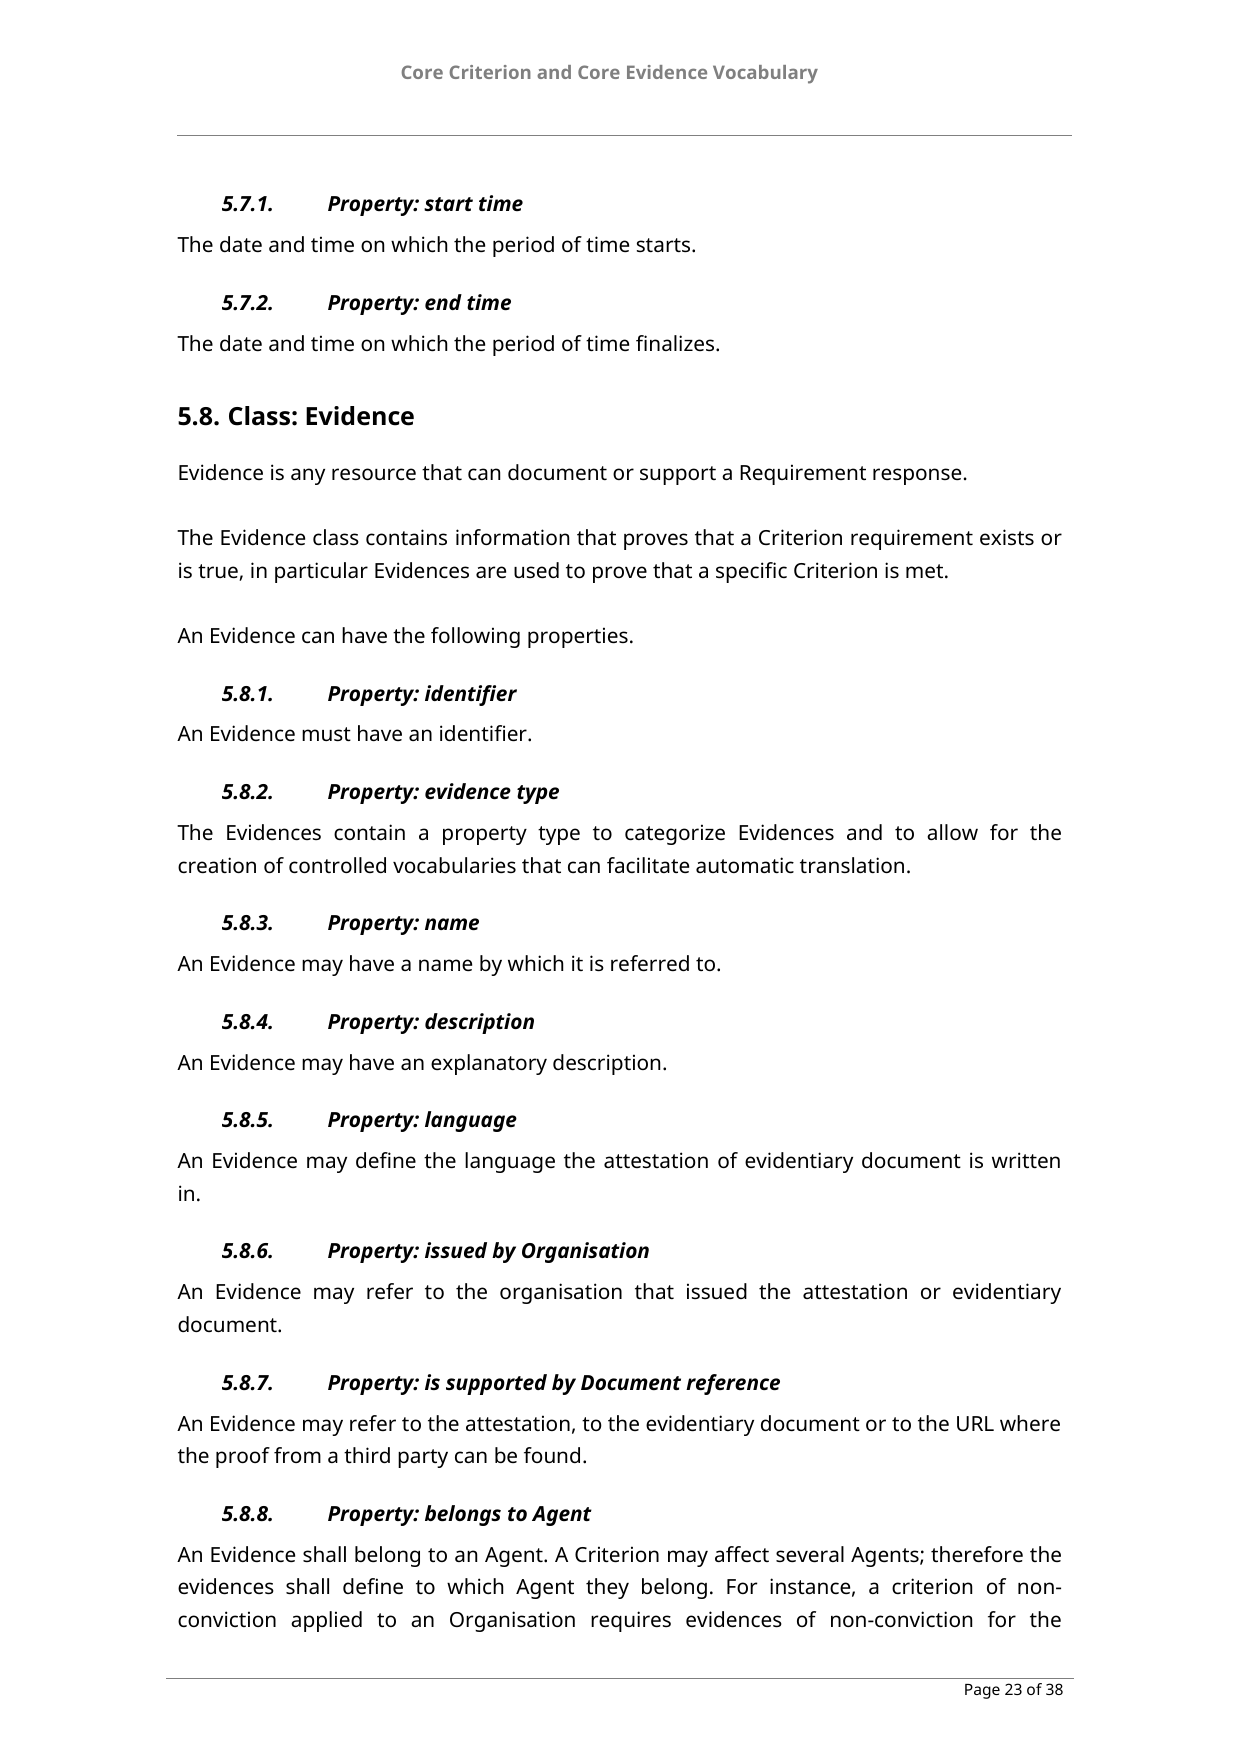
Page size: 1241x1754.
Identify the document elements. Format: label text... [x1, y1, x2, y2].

text An Evidence can have the following properties. [177, 621, 1063, 649]
subtitle Property: start time [222, 189, 1063, 218]
text An Evidence may have an explanatory description. [177, 1048, 1063, 1076]
text An Evidence may define the language the attestation of evidentiary document is written in. [177, 1146, 1063, 1207]
text The date and time on which the period of time finalizes. [177, 329, 1063, 357]
subtitle Property: identifier [222, 679, 1063, 707]
text An Evidence may refer to the organisation that issued the attestation or evidentiary document. [177, 1277, 1063, 1338]
text The Evidences contain a property type to categorize Evidences and to allow for the creation of controlled vocabularies that can facilitate automatic translation. [177, 818, 1063, 879]
subtitle Class: Evidence [177, 399, 1063, 433]
subtitle Property: belongs to Agent [222, 1499, 1063, 1527]
text The Evidence class contains information that proves that a Criterion requirement exists or is true, in particular Evidences are used to prove that a specific Criterion is met. [177, 523, 1063, 584]
subtitle Property: issued by Organisation [222, 1237, 1063, 1265]
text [177, 1540, 1063, 1633]
text An Evidence must have an identifier. [177, 719, 1063, 748]
text An Evidence may have a name by which it is referred to. [177, 949, 1063, 978]
text The date and time on which the period of time starts. [177, 230, 1063, 259]
subtitle Property: name [222, 908, 1063, 937]
subtitle Property: evidence type [222, 777, 1063, 806]
text Evidence is any resource that can document or support a Requirement response. [177, 458, 1063, 486]
text An Evidence may refer to the attestation, to the evidentiary document or to the URL where the proof from a third party can be found. [177, 1409, 1063, 1470]
subtitle Property: language [222, 1105, 1063, 1134]
subtitle Property: is supported by Document reference [222, 1368, 1063, 1396]
subtitle Property: description [222, 1007, 1063, 1035]
subtitle Property: end time [222, 288, 1063, 316]
